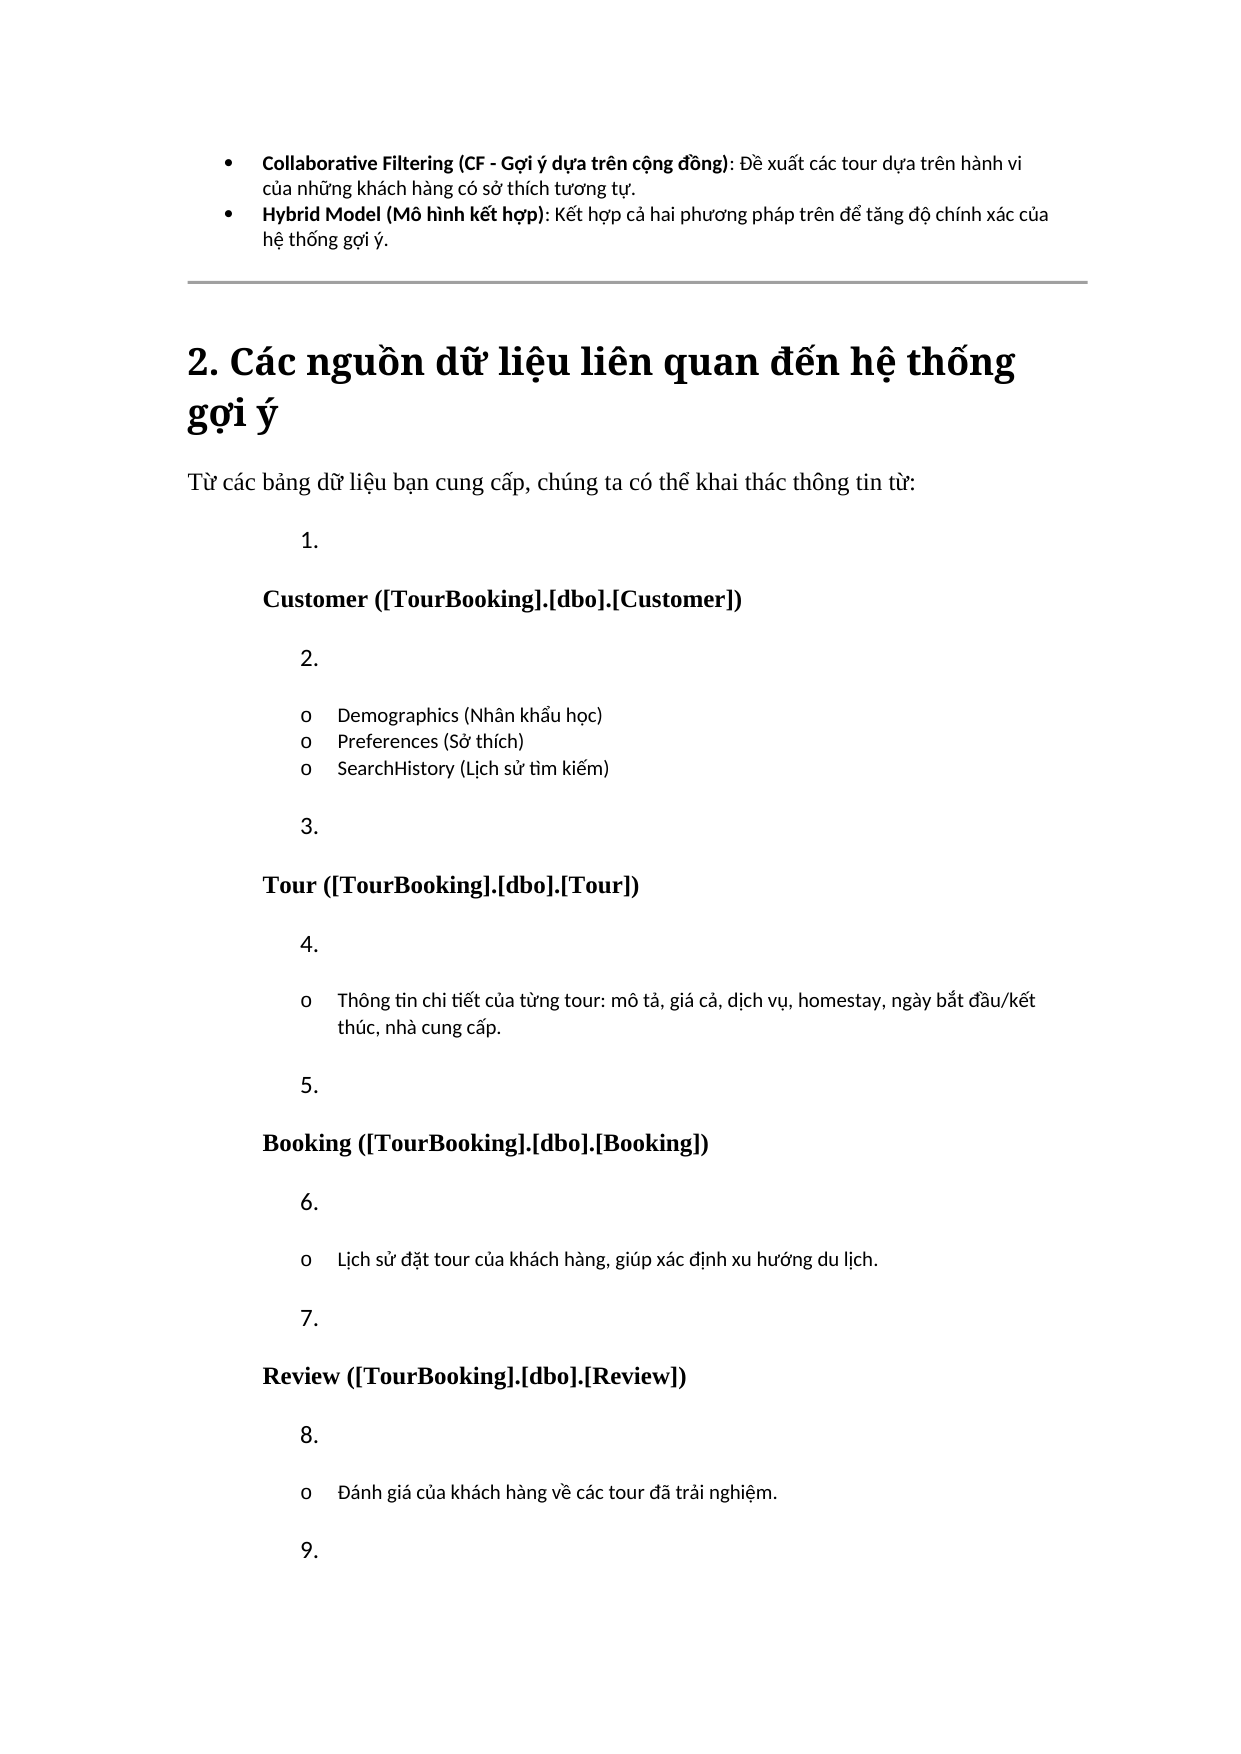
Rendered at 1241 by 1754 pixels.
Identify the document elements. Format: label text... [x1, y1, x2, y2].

list Thông tin chi tiết của từng tour: mô tả, giá cả, dịch vụ, homestay, ngày bắt đầu/kết thúc, nhà cung cấp. [300, 988, 1053, 1039]
subtitle 2. Các nguồn dữ liệu liên quan đến hệ thống gợi ý [187, 335, 1053, 437]
text Booking ([TourBooking].[dbo].[Booking]) [262, 1128, 1053, 1157]
list Collaborative Filtering (CF - Gợi ý dựa trên cộng đồng): Đề xuất các tour dựa trên hành vi của những khách hàng có sở thích tương tự. [225, 150, 1053, 201]
list SearchHistory (Lịch sử tìm kiếm) [300, 755, 1053, 781]
text Customer ([TourBooking].[dbo].[Customer]) [262, 584, 1053, 613]
list Preferences (Sở thích) [300, 728, 1053, 755]
text Review ([TourBooking].[dbo].[Review]) [262, 1361, 1053, 1390]
list Demographics (Nhân khẩu học) [300, 702, 1053, 728]
list Hybrid Model (Mô hình kết hợp): Kết hợp cả hai phương pháp trên để tăng độ chính xác của hệ thống gợi ý. [225, 201, 1053, 252]
list Lịch sử đặt tour của khách hàng, giúp xác định xu hướng du lịch. [300, 1246, 1053, 1272]
text Tour ([TourBooking].[dbo].[Tour]) [262, 870, 1053, 899]
list Đánh giá của khách hàng về các tour đã trải nghiệm. [300, 1479, 1053, 1505]
text Từ các bảng dữ liệu bạn cung cấp, chúng ta có thể khai thác thông tin từ: [187, 467, 1053, 495]
